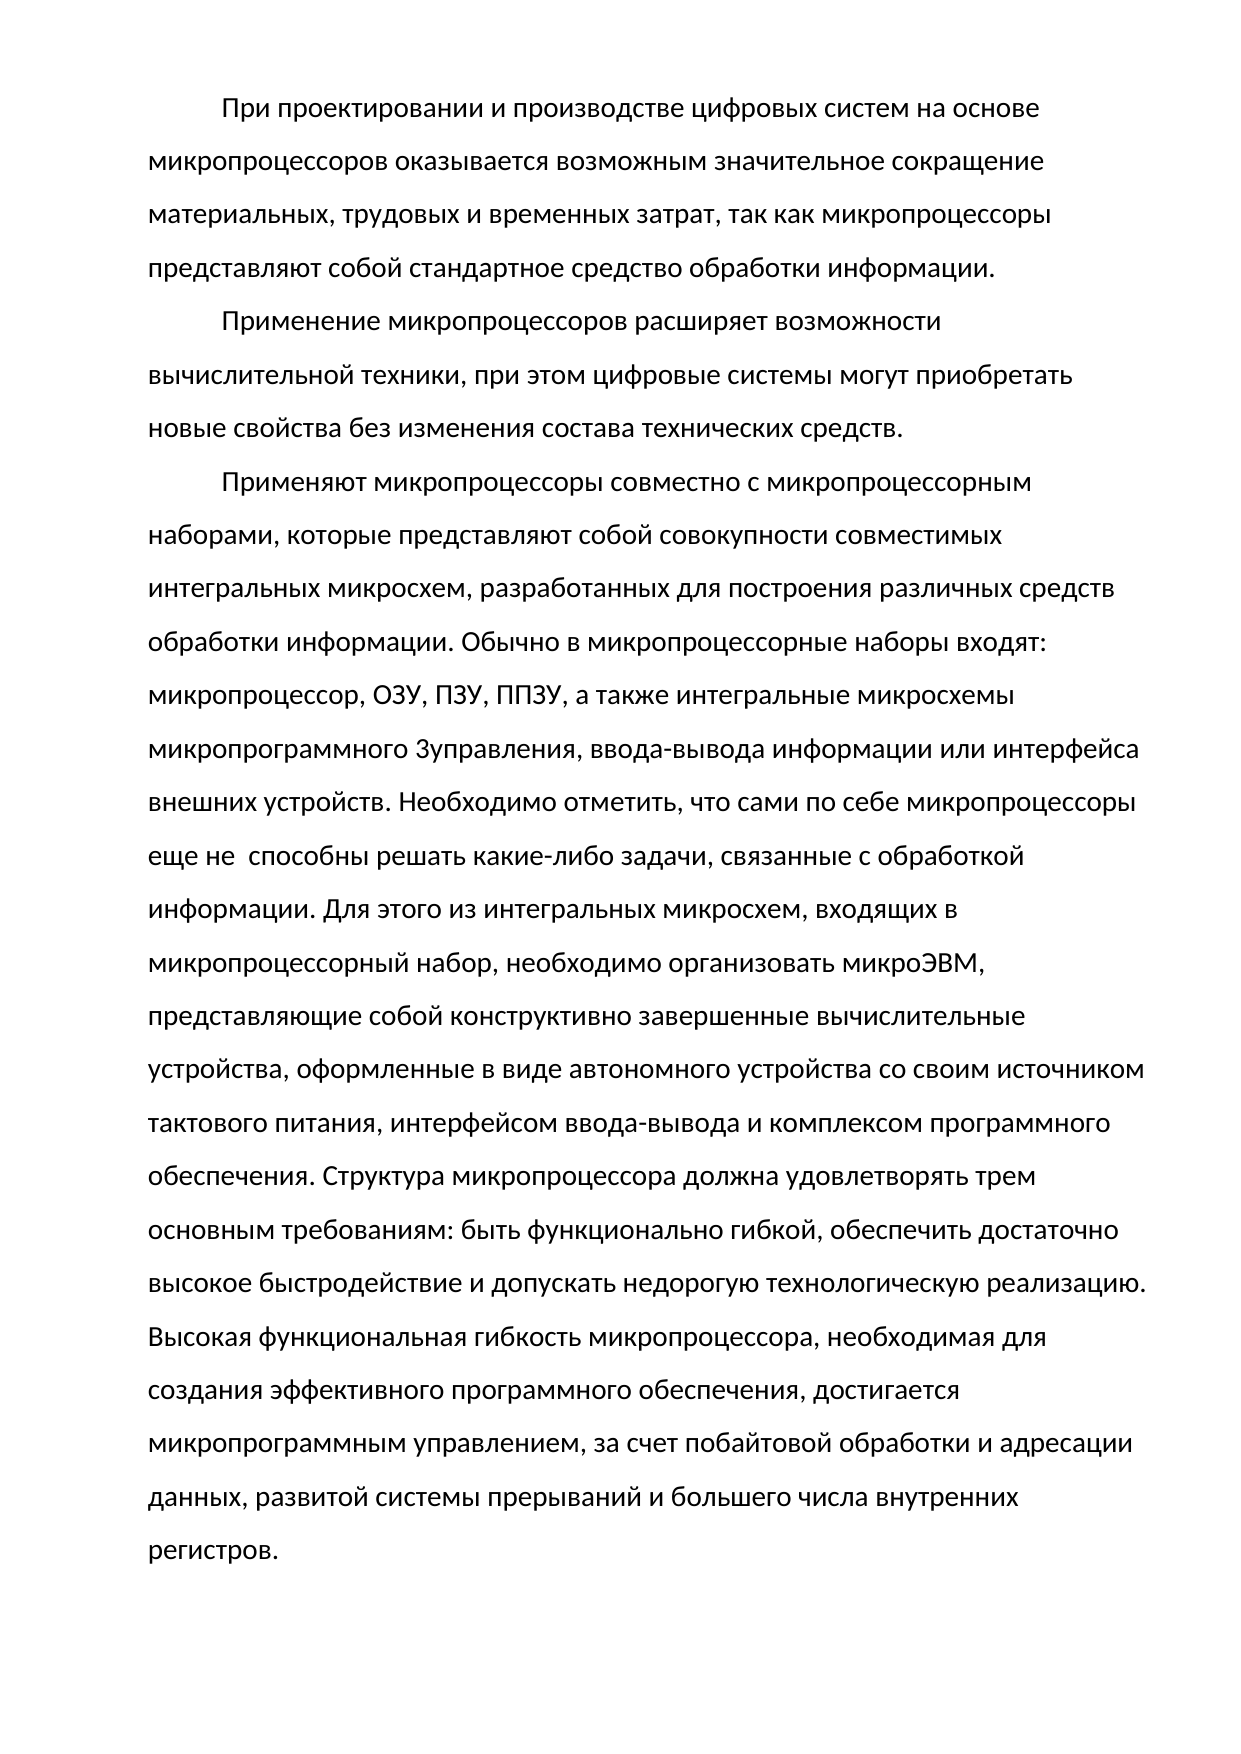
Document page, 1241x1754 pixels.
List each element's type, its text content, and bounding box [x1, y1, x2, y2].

text Применяют микропроцессоры совместно с микропроцессорным наборами, которые представляют собой совокупности совместимых интегральных микросхем, разработанных для построения различных средств обработки информации. Обычно в микропроцессорные наборы входят: микропроцессор, ОЗУ, ПЗУ, ППЗУ, а также интегральные микросхемы микропрограммного 3управления, ввода-вывода информации или интерфейса внешних устройств. Необходимо отметить, что сами по себе микропроцессоры еще не способны решать какие-либо задачи, связанные с обработкой информации. Для этого из интегральных микросхем, входящих в микропроцессорный набор, необходимо организовать микроЭВМ, представляющие собой конструктивно завершенные вычислительные устройства, оформленные в виде автономного устройства со своим источником тактового питания, интерфейсом ввода-вывода и комплексом программного обеспечения. Структура микропроцессора должна удовлетворять трем основным требованиям: быть функционально гибкой, обеспечить достаточно высокое быстродействие и допускать недорогую технологическую реализацию. Высокая функциональная гибкость микропроцессора, необходимая для создания эффективного программного обеспечения, достигается микропрограммным управлением, за счет побайтовой обработки и адресации данных, развитой системы прерываний и большего числа внутренних регистров. [148, 463, 1152, 1567]
text При проектировании и производстве цифровых систем на основе микропроцессоров оказывается возможным значительное сокращение материальных, трудовых и временных затрат, так как микропроцессоры представляют собой стандартное средство обработки информации. [148, 89, 1152, 284]
text Применение микропроцессоров расширяет возможности вычислительной техники, при этом цифровые системы могут приобретать новые свойства без изменения состава технических средств. [148, 302, 1152, 445]
